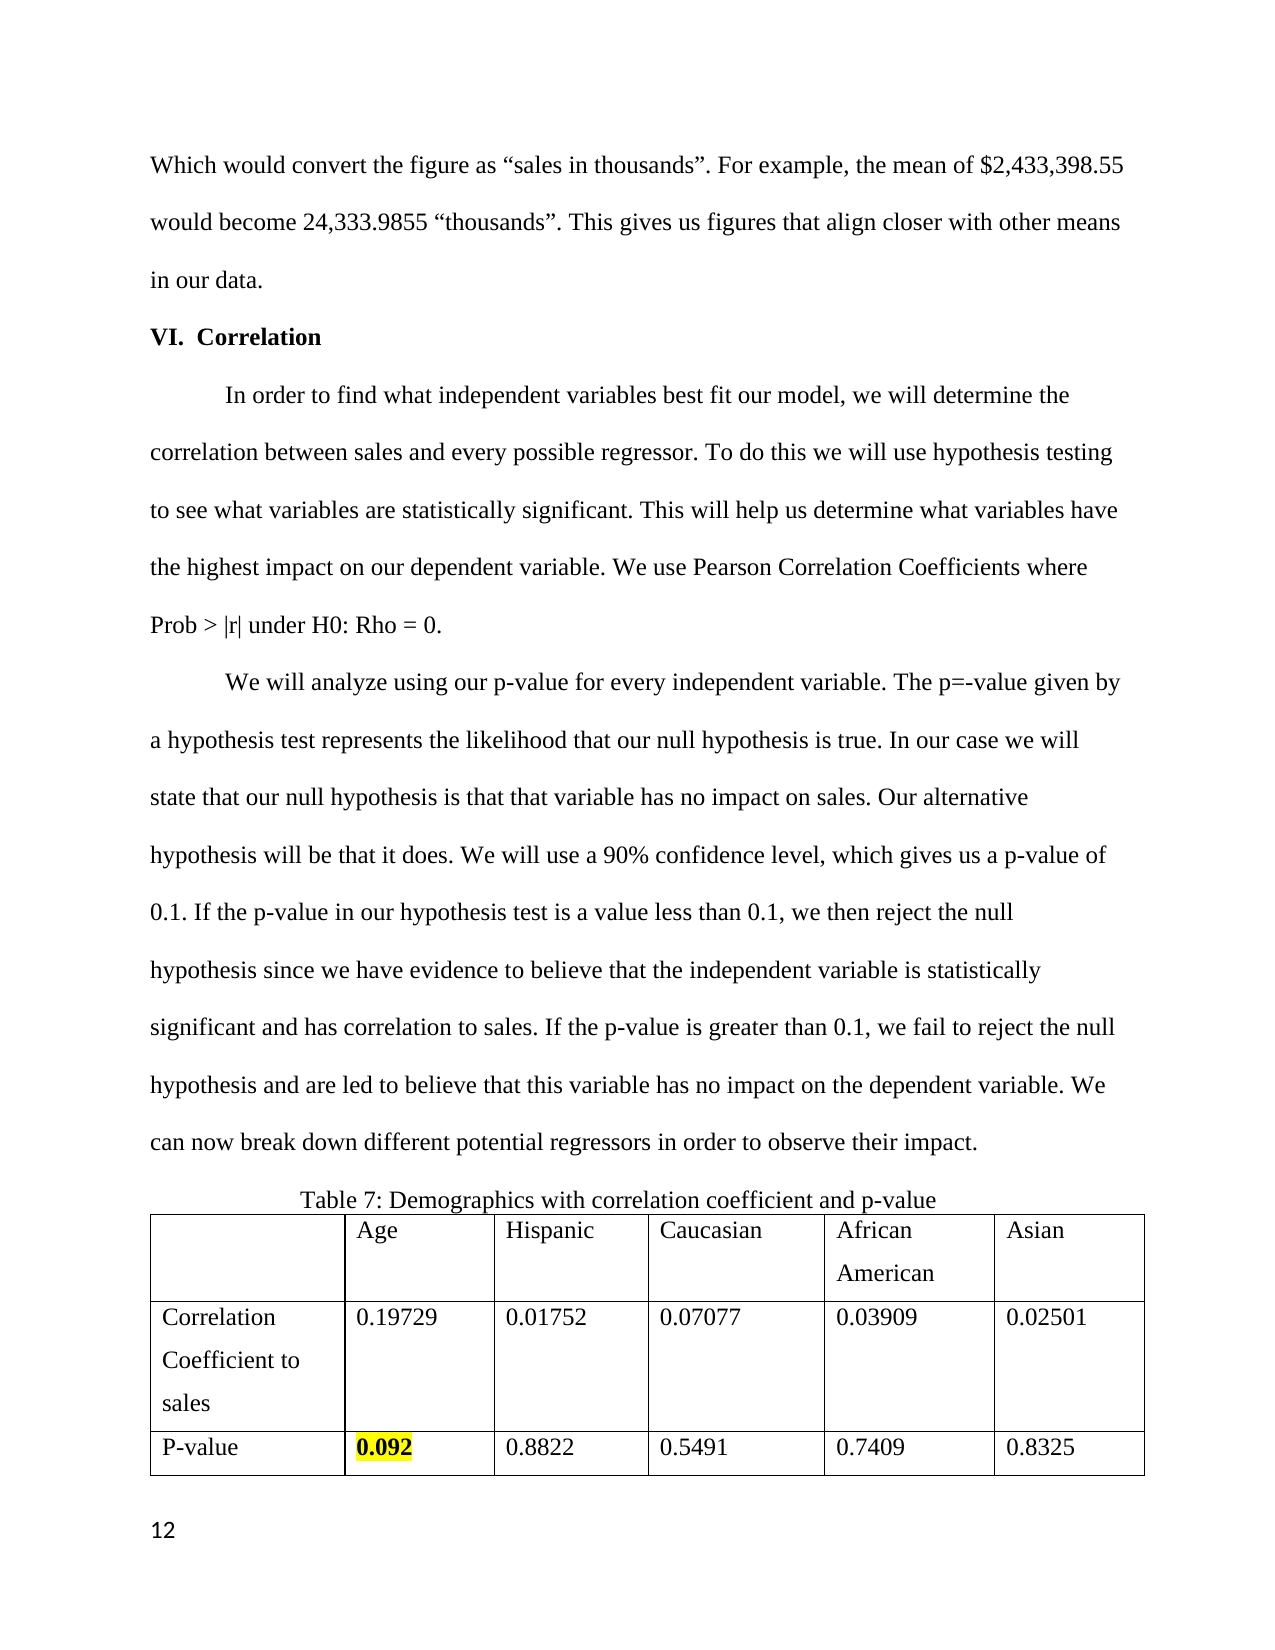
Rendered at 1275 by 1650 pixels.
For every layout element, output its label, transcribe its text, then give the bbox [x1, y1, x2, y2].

table_cell P-value [151, 1432, 344, 1475]
table_header Age [346, 1215, 494, 1301]
text Table 7: Demographics with correlation coefficient and p-value [225, 1185, 1125, 1214]
table_cell 0.02501 [995, 1302, 1144, 1431]
table_cell 0.01752 [495, 1302, 648, 1431]
table_header Hispanic [495, 1215, 648, 1301]
table_header Asian [995, 1215, 1144, 1301]
table_cell 0.07077 [649, 1302, 824, 1431]
text We will analyze using our p-value for every independent variable. The p=-value given by a hypothesis test represents the likelihood that our null hypothesis is true. In our case we will state that our null hypothesis is that that variable has no impact on sales. Our alternative hypothesis will be that it does. We will use a 90% confidence level, which gives us a p-value of 0.1. If the p-value in our hypothesis test is a value less than 0.1, we then reject the null hypothesis since we have evidence to believe that the independent variable is statistically significant and has correlation to sales. If the p-value is greater than 0.1, we fail to reject the null hypothesis and are led to believe that this variable has no impact on the dependent variable. We can now break down different potential regressors in order to observe their impact. [150, 667, 1125, 1156]
table_header [151, 1215, 344, 1301]
table_cell 0.8822 [495, 1432, 648, 1475]
table_cell 0.8325 [995, 1432, 1144, 1475]
table_header African American [825, 1215, 994, 1301]
text Which would convert the figure as “sales in thousands”. For example, the mean of $2,433,398.55 would become 24,333.9855 “thousands”. This gives us figures that align closer with other means in our data. [150, 150, 1125, 294]
table_cell 0.7409 [825, 1432, 994, 1475]
table_cell 0.5491 [649, 1432, 824, 1475]
table_cell 0.03909 [825, 1302, 994, 1431]
table_cell 0.092 [346, 1432, 494, 1475]
text In order to find what independent variables best fit our model, we will determine the correlation between sales and every possible regressor. To do this we will use hypothesis testing to see what variables are statistically significant. This will help us determine what variables have the highest impact on our dependent variable. We use Pearson Correlation Coefficients where Prob > |r| under H0: Rho = 0. [150, 380, 1125, 639]
text VI. Correlation [150, 322, 1125, 351]
table_header Caucasian [649, 1215, 824, 1301]
table_cell 0.19729 [346, 1302, 494, 1431]
table_cell Correlation Coefficient to sales [151, 1302, 344, 1431]
